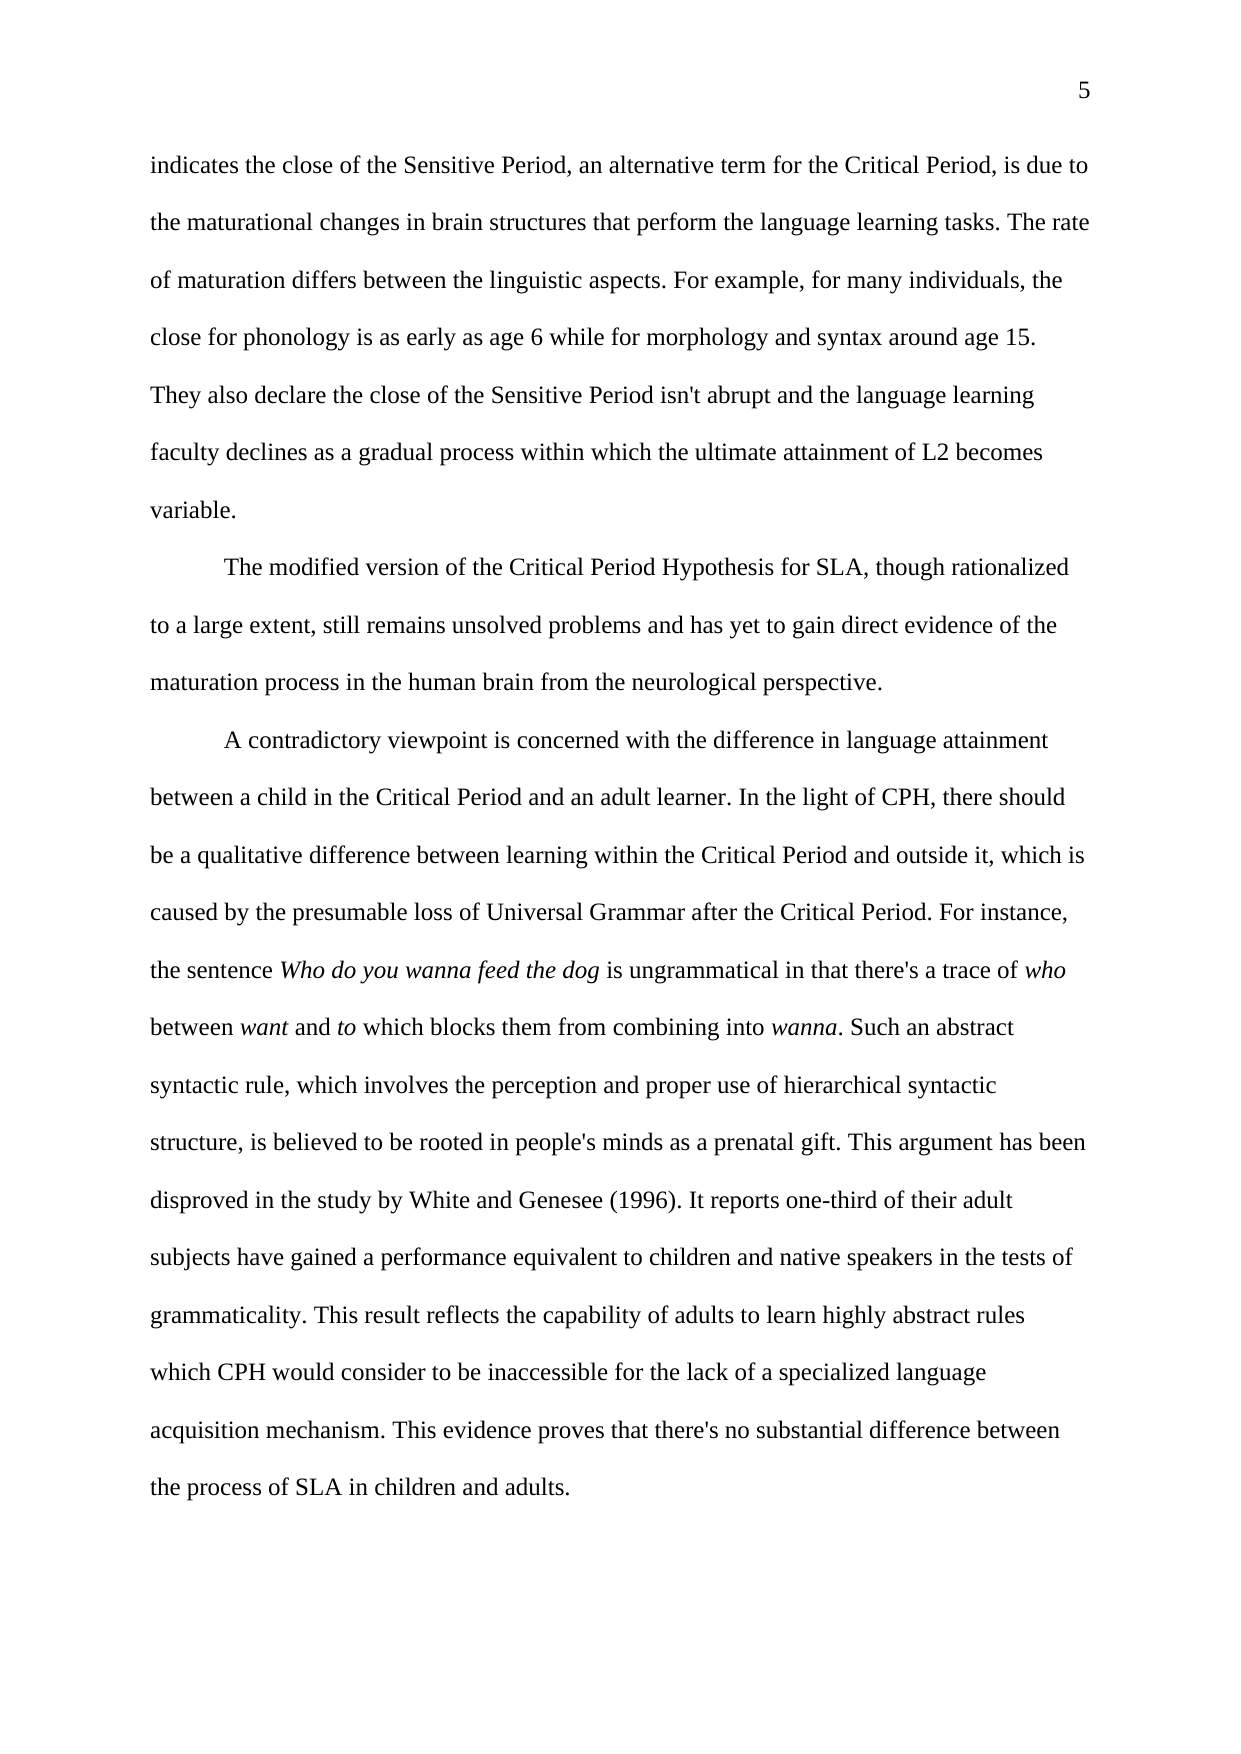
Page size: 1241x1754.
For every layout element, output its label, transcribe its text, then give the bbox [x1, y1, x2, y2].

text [150, 150, 1090, 524]
text A contradictory viewpoint is concerned with the difference in language attainment between a child in the Critical Period and an adult learner. In the light of CPH, there should be a qualitative difference between learning within the Critical Period and outside it, which is caused by the presumable loss of Universal Grammar after the Critical Period. For instance, the sentence Who do you wanna feed the dog is ungrammatical in that there's a trace of who between want and to which blocks them from combining into wanna. Such an abstract syntactic rule, which involves the perception and proper use of hierarchical syntactic structure, is believed to be rooted in people's minds as a prenatal gift. This argument has been disproved in the study by White and Genesee (1996). It reports one-third of their adult subjects have gained a performance equivalent to children and native speakers in the tests of grammaticality. This result reflects the capability of adults to learn highly abstract rules which CPH would consider to be inaccessible for the lack of a specialized language acquisition mechanism. This evidence proves that there's no substantial difference between the process of SLA in children and adults. [150, 725, 1090, 1501]
text The modified version of the Critical Period Hypothesis for SLA, though rationalized to a large extent, still remains unsolved problems and has yet to gain direct evidence of the maturation process in the human brain from the neurological perspective. [150, 552, 1090, 696]
